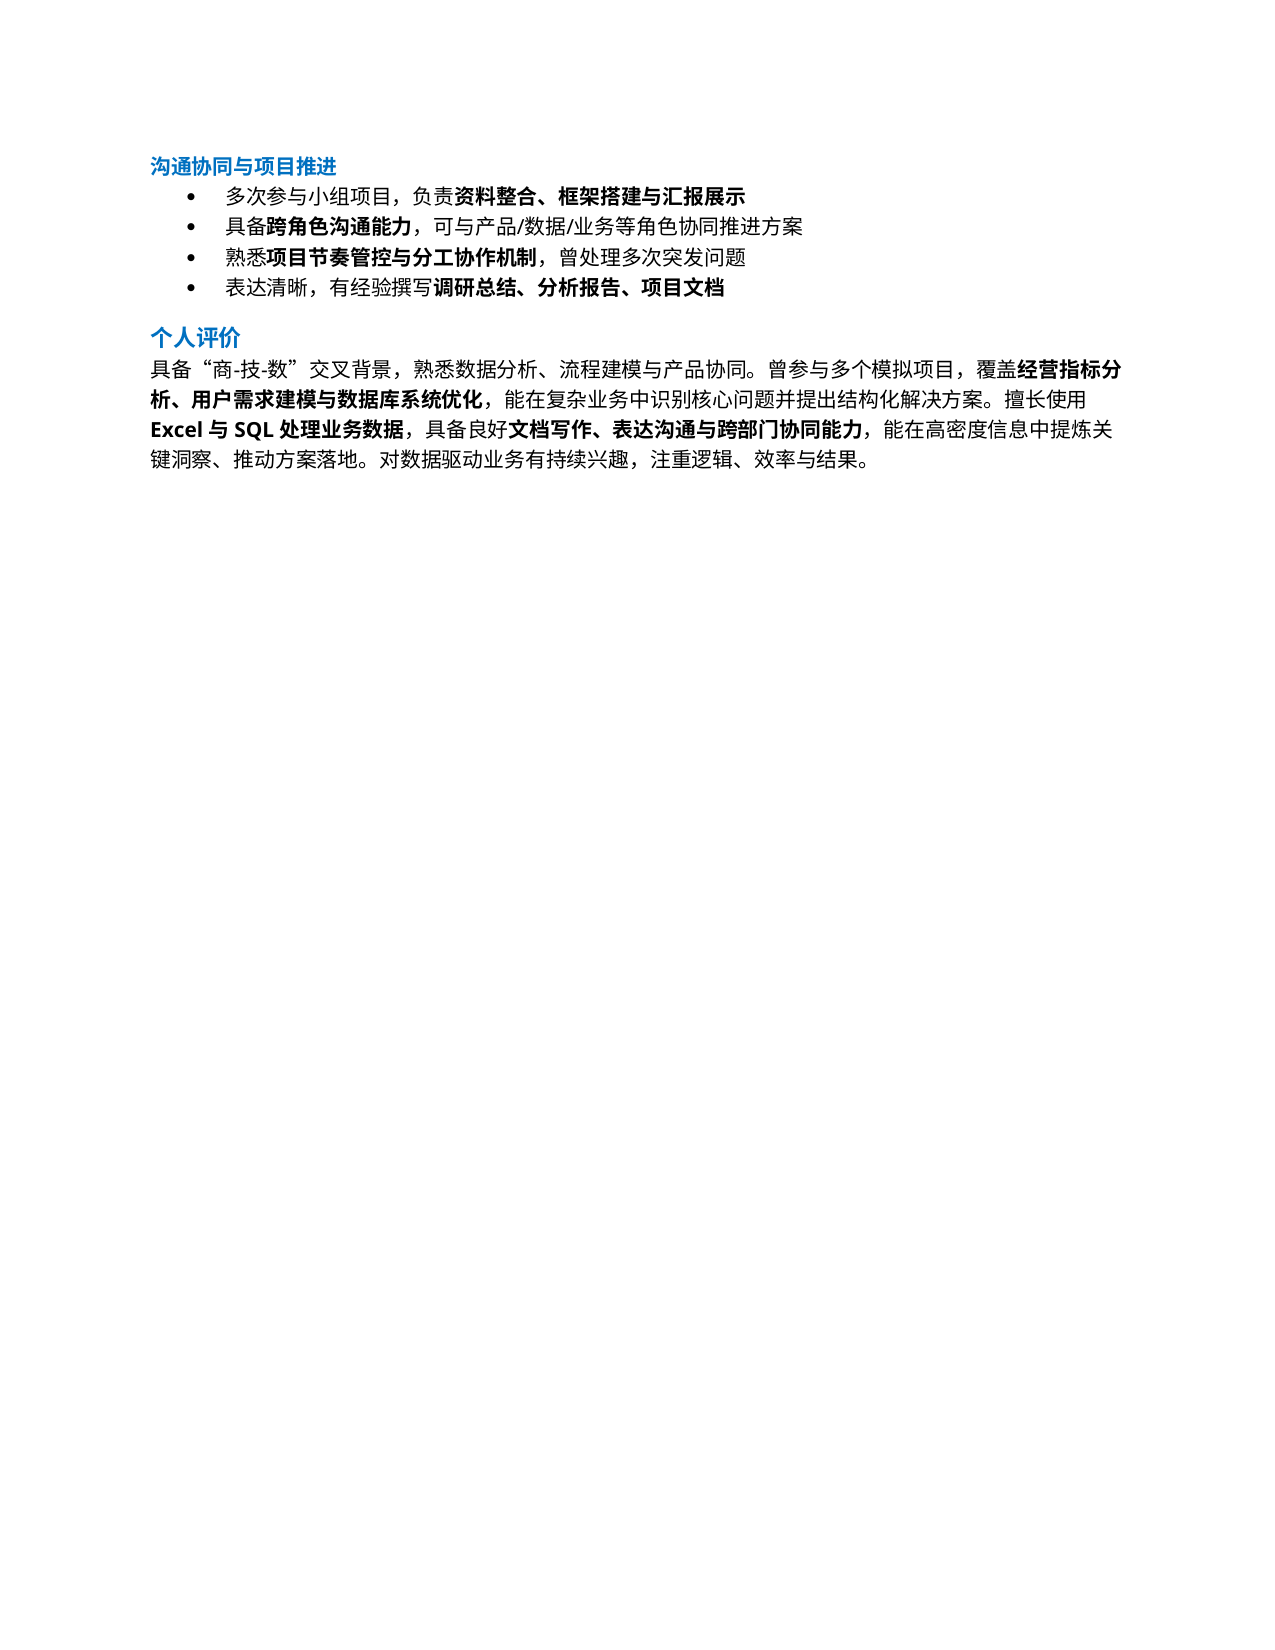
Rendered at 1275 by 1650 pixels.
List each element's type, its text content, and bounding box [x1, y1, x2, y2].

text 具备“商-技-数”交叉背景，熟悉数据分析、流程建模与产品协同。曾参与多个模拟项目，覆盖经营指标分析、用户需求建模与数据库系统优化，能在复杂业务中识别核心问题并提出结构化解决方案。擅长使用 Excel 与 SQL 处理业务数据，具备良好文档写作、表达沟通与跨部门协同能力，能在高密度信息中提炼关键洞察、推动方案落地。对数据驱动业务有持续兴趣，注重逻辑、效率与结果。 [150, 353, 1125, 474]
list 熟悉项目节奏管控与分工协作机制，曾处理多次突发问题 [187, 241, 1125, 271]
text 个人评价 [150, 319, 1128, 353]
list 多次参与小组项目，负责资料整合、框架搭建与汇报展示 [187, 180, 1125, 210]
list 表达清晰，有经验撰写调研总结、分析报告、项目文档 [187, 271, 1125, 301]
list 具备跨角色沟通能力，可与产品/数据/业务等角色协同推进方案 [187, 210, 1125, 241]
text 沟通协同与项目推进 [150, 150, 1125, 180]
